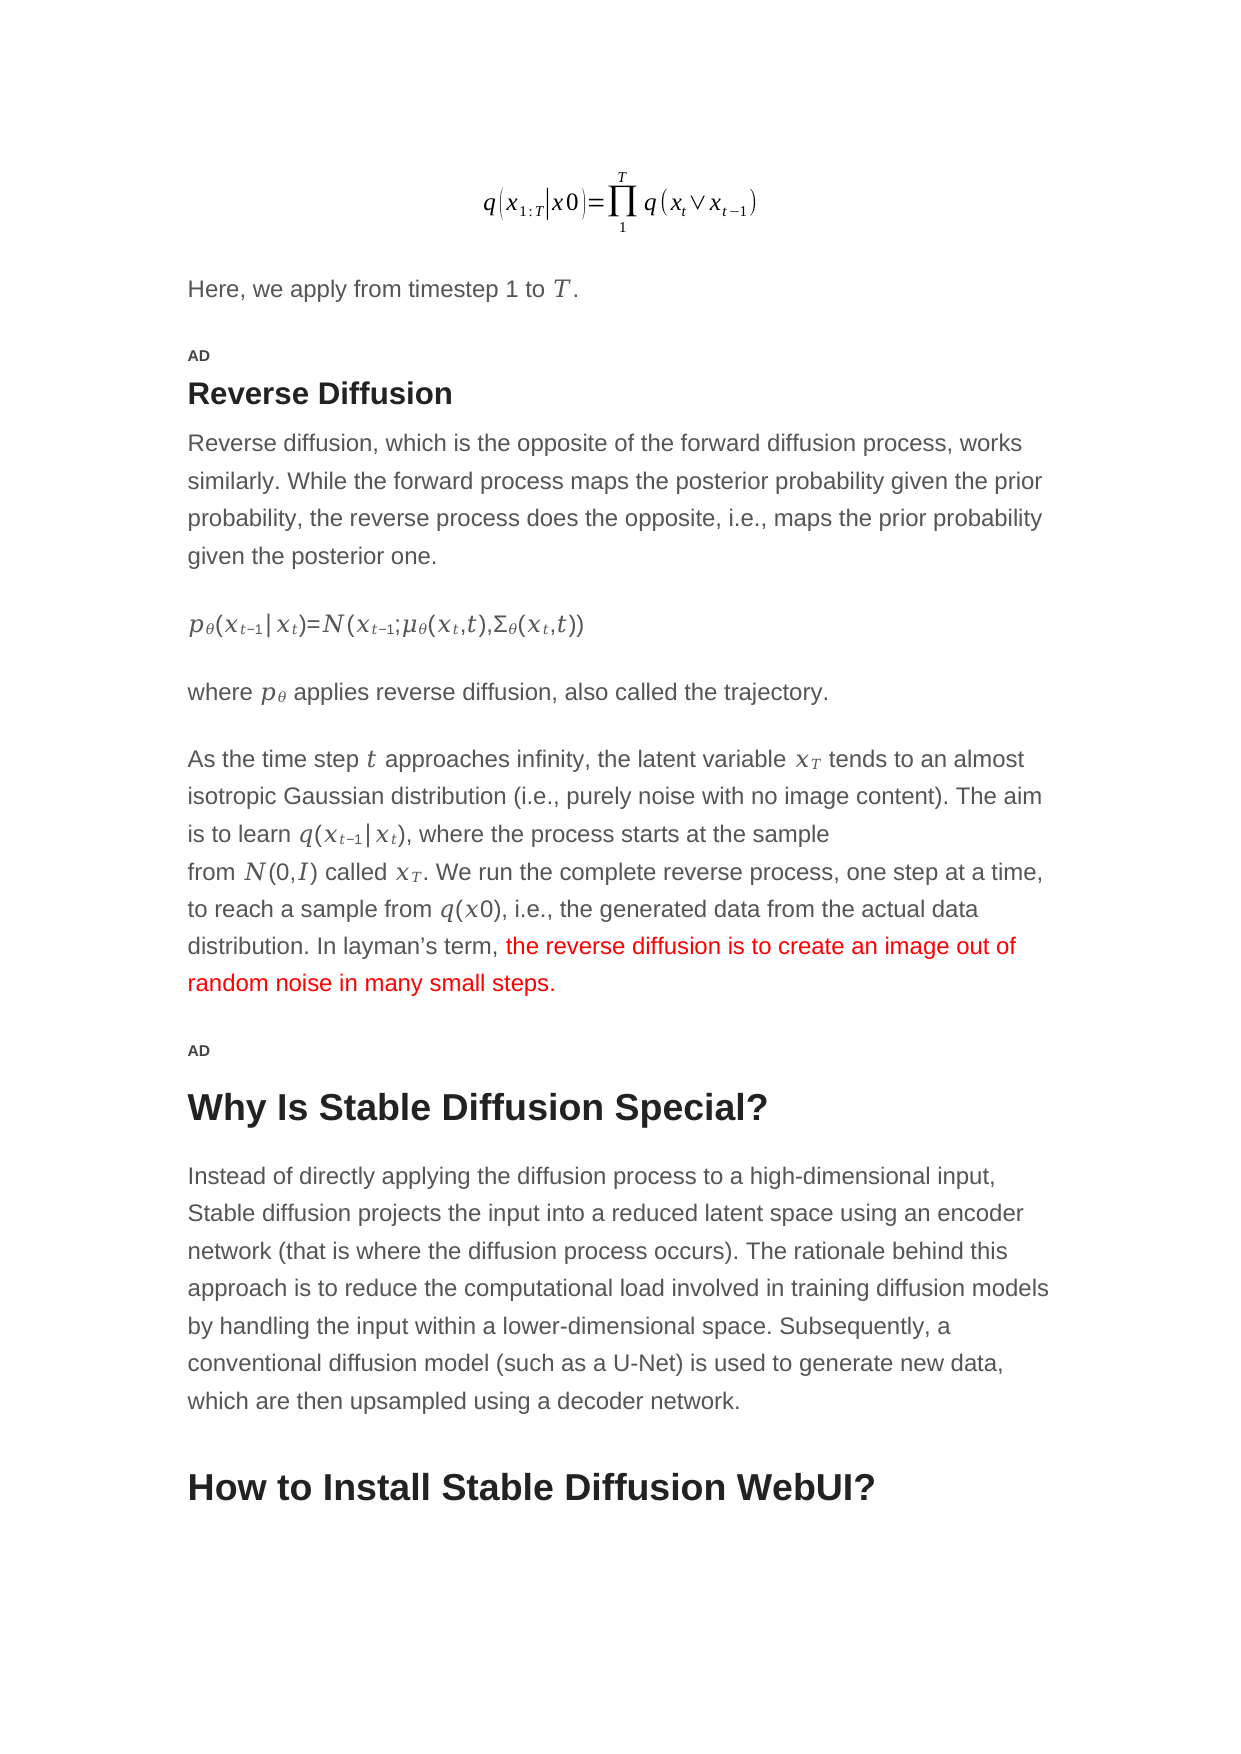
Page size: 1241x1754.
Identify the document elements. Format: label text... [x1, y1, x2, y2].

text Instead of directly applying the diffusion process to a high-dimensional input, Stable diffusion projects the input into a reduced latent space using an encoder network (that is where the diffusion process occurs). The rationale behind this approach is to reduce the computational load involved in training diffusion models by handling the input within a lower-dimensional space. Subsequently, a conventional diffusion model (such as a U-Net) is used to generate new data, which are then upsampled using a decoder network. [187, 1157, 1053, 1419]
text How to Install Stable Diffusion WebUI? [187, 1449, 1053, 1524]
text Why Is Stable Diffusion Special? [187, 1069, 1053, 1144]
text Reverse Diffusion [187, 374, 1053, 412]
text As the time step 𝑡 approaches infinity, the latent variable 𝑥𝑇 tends to an almost isotropic Gaussian distribution (i.e., purely noise with no image content). The aim is to learn 𝑞(𝑥𝑡−1∣𝑥𝑡), where the process starts at the sample from 𝑁(0,𝐼) called 𝑥𝑇. We run the complete reverse process, one step at a time, to reach a sample from 𝑞(𝑥0), i.e., the generated data from the actual data distribution. In layman’s term, the reverse diffusion is to create an image out of random noise in many small steps. [187, 739, 1053, 1002]
text Here, we apply from timestep 1 to 𝑇. [187, 269, 1053, 307]
text Reverse diffusion, which is the opposite of the forward diffusion process, works similarly. While the forward process maps the posterior probability given the prior probability, the reverse process does the opposite, i.e., maps the prior probability given the posterior one. [187, 424, 1053, 574]
text 𝑝𝜃(𝑥𝑡−1∣𝑥𝑡)=𝑁(𝑥𝑡−1;𝜇𝜃(𝑥𝑡,𝑡),Σ𝜃(𝑥𝑡,𝑡)) [187, 604, 1053, 642]
text AD [187, 337, 1053, 374]
text AD [187, 1032, 1053, 1069]
text where 𝑝𝜃 applies reverse diffusion, also called the trajectory. [187, 672, 1053, 709]
